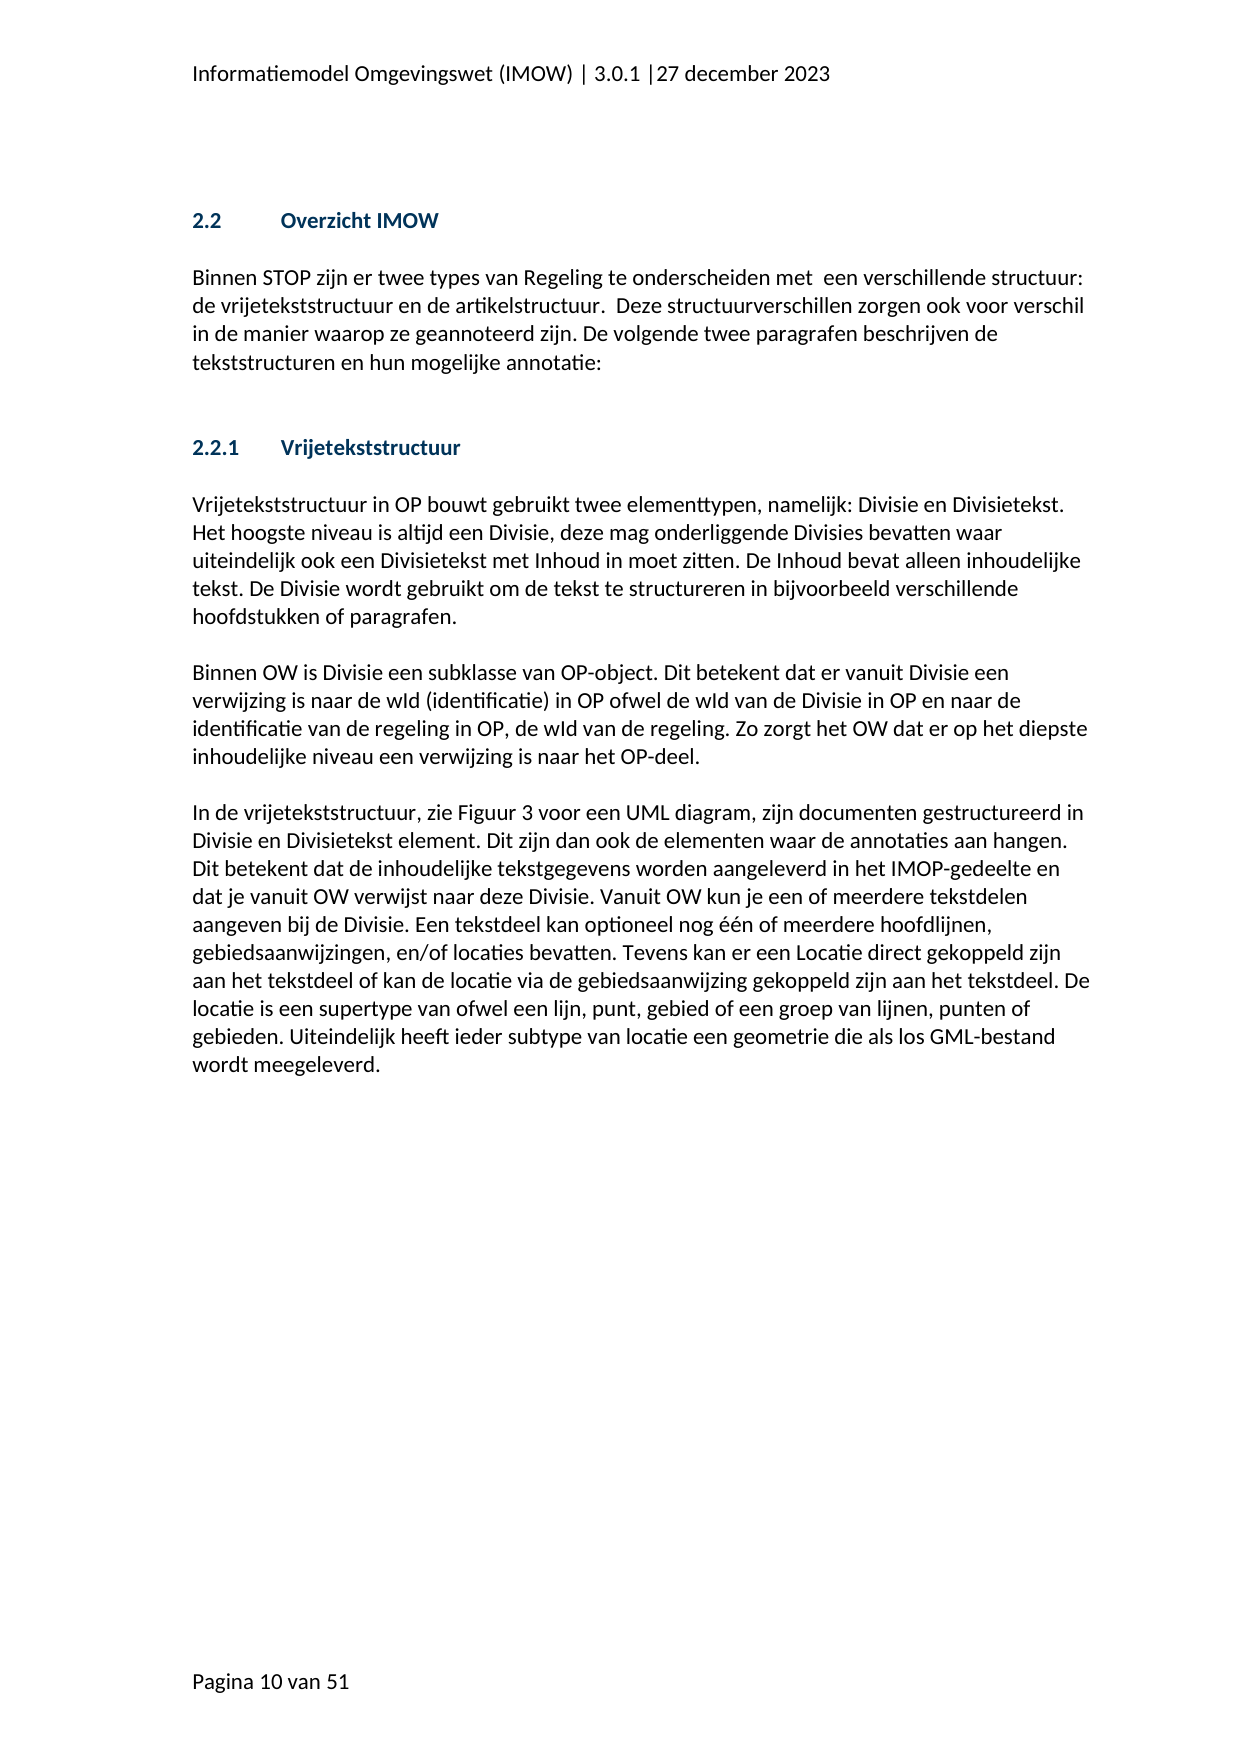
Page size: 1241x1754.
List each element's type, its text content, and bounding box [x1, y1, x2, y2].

subtitle Vrijetekststructuur [192, 433, 1092, 461]
text In de vrijetekststructuur, zie Figuur 3 voor een UML diagram, zijn documenten gestructureerd in Divisie en Divisietekst element. Dit zijn dan ook de elementen waar de annotaties aan hangen. Dit betekent dat de inhoudelijke tekstgegevens worden aangeleverd in het IMOP-gedeelte en dat je vanuit OW verwijst naar deze Divisie. Vanuit OW kun je een of meerdere tekstdelen aangeven bij de Divisie. Een tekstdeel kan optioneel nog één of meerdere hoofdlijnen, gebiedsaanwijzingen, en/of locaties bevatten. Tevens kan er een Locatie direct gekoppeld zijn aan het tekstdeel of kan de locatie via de gebiedsaanwijzing gekoppeld zijn aan het tekstdeel. De locatie is een supertype van ofwel een lijn, punt, gebied of een groep van lijnen, punten of gebieden. Uiteindelijk heeft ieder subtype van locatie een geometrie die als los GML-bestand wordt meegeleverd. [192, 798, 1092, 1078]
text Vrijetekststructuur in OP bouwt gebruikt twee elementtypen, namelijk: Divisie en Divisietekst. Het hoogste niveau is altijd een Divisie, deze mag onderliggende Divisies bevatten waar uiteindelijk ook een Divisietekst met Inhoud in moet zitten. De Inhoud bevat alleen inhoudelijke tekst. De Divisie wordt gebruikt om de tekst te structureren in bijvoorbeeld verschillende hoofdstukken of paragrafen. [192, 490, 1092, 630]
text Binnen OW is Divisie een subklasse van OP-object. Dit betekent dat er vanuit Divisie een verwijzing is naar de wId (identificatie) in OP ofwel de wId van de Divisie in OP en naar de identificatie van de regeling in OP, de wId van de regeling. Zo zorgt het OW dat er op het diepste inhoudelijke niveau een verwijzing is naar het OP-deel. [192, 658, 1092, 770]
text Binnen STOP zijn er twee types van Regeling te onderscheiden met een verschillende structuur: de vrijetekststructuur en de artikelstructuur. Deze structuurverschillen zorgen ook voor verschil in de manier waarop ze geannoteerd zijn. De volgende twee paragrafen beschrijven de tekststructuren en hun mogelijke annotatie: [192, 263, 1092, 376]
subtitle Overzicht IMOW [192, 206, 1092, 234]
